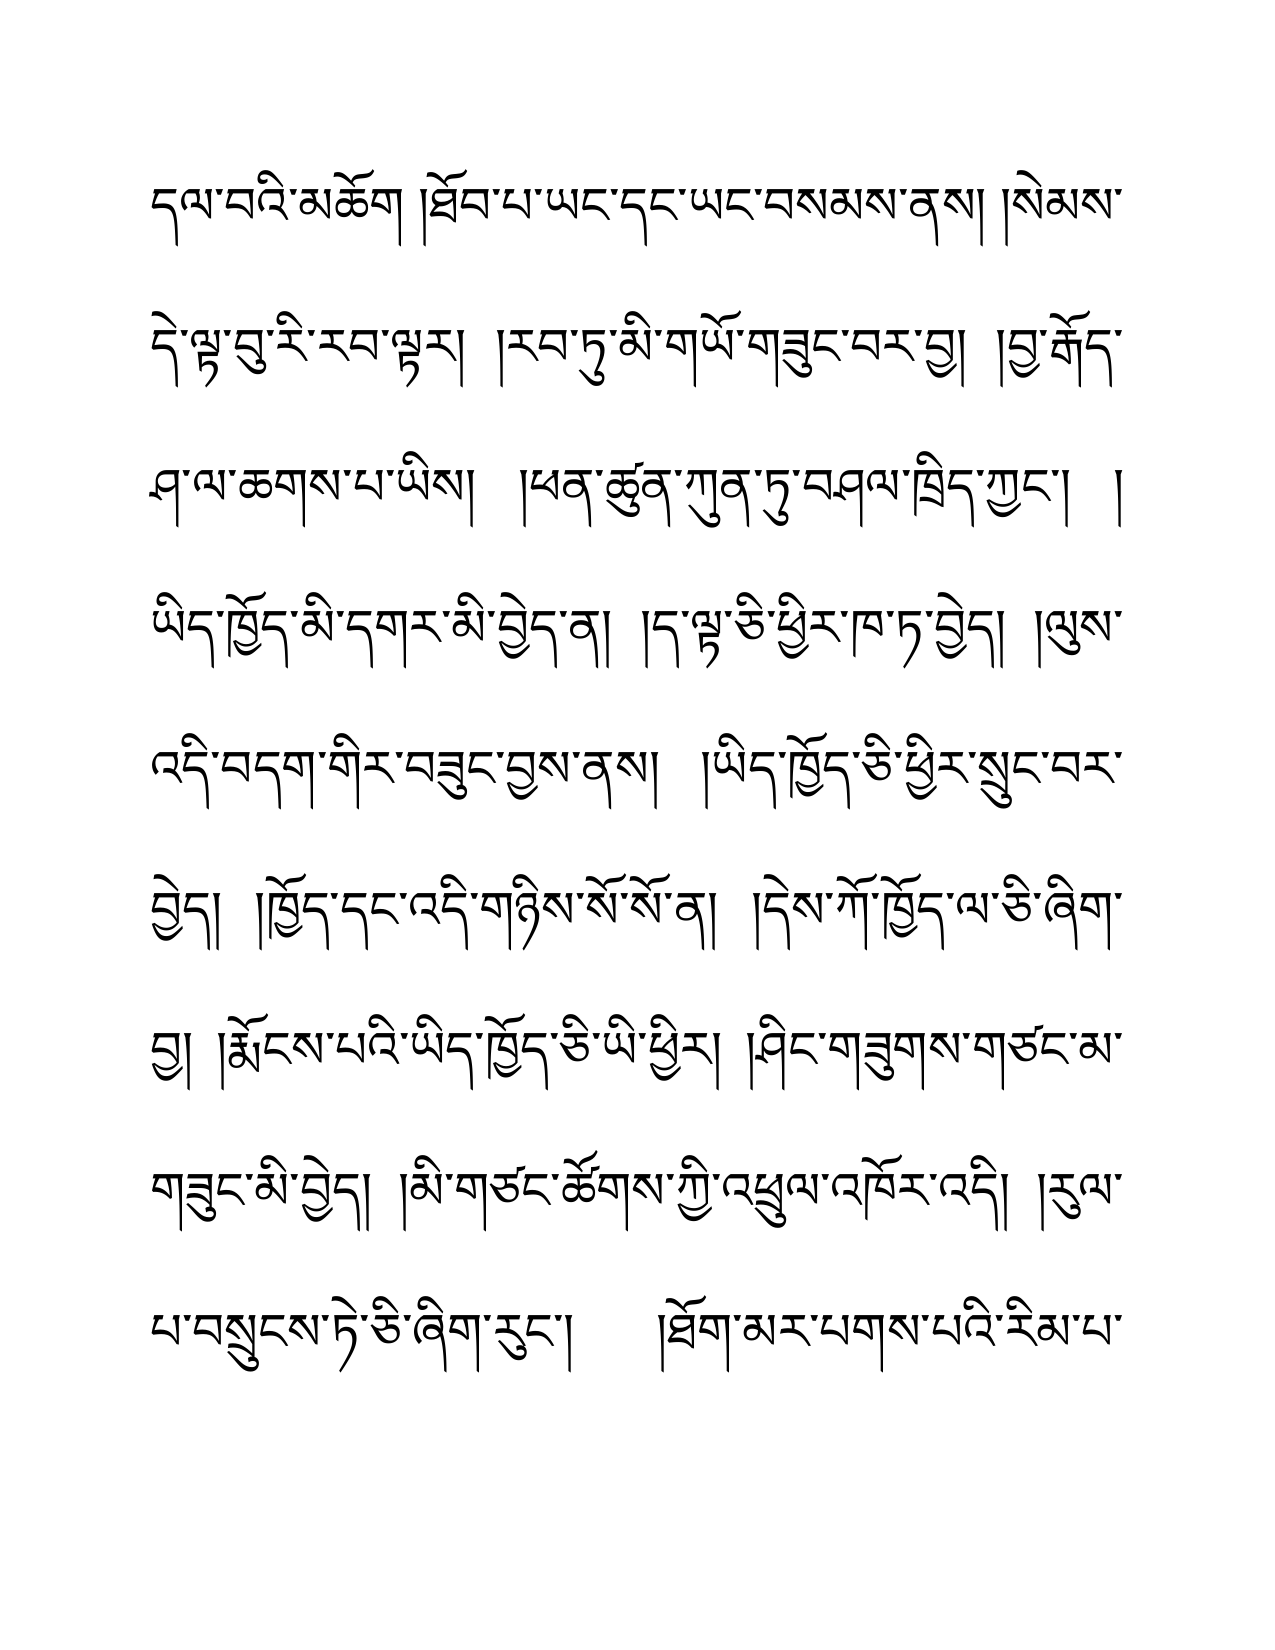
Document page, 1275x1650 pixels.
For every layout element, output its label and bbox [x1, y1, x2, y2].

text [150, 150, 1125, 1417]
